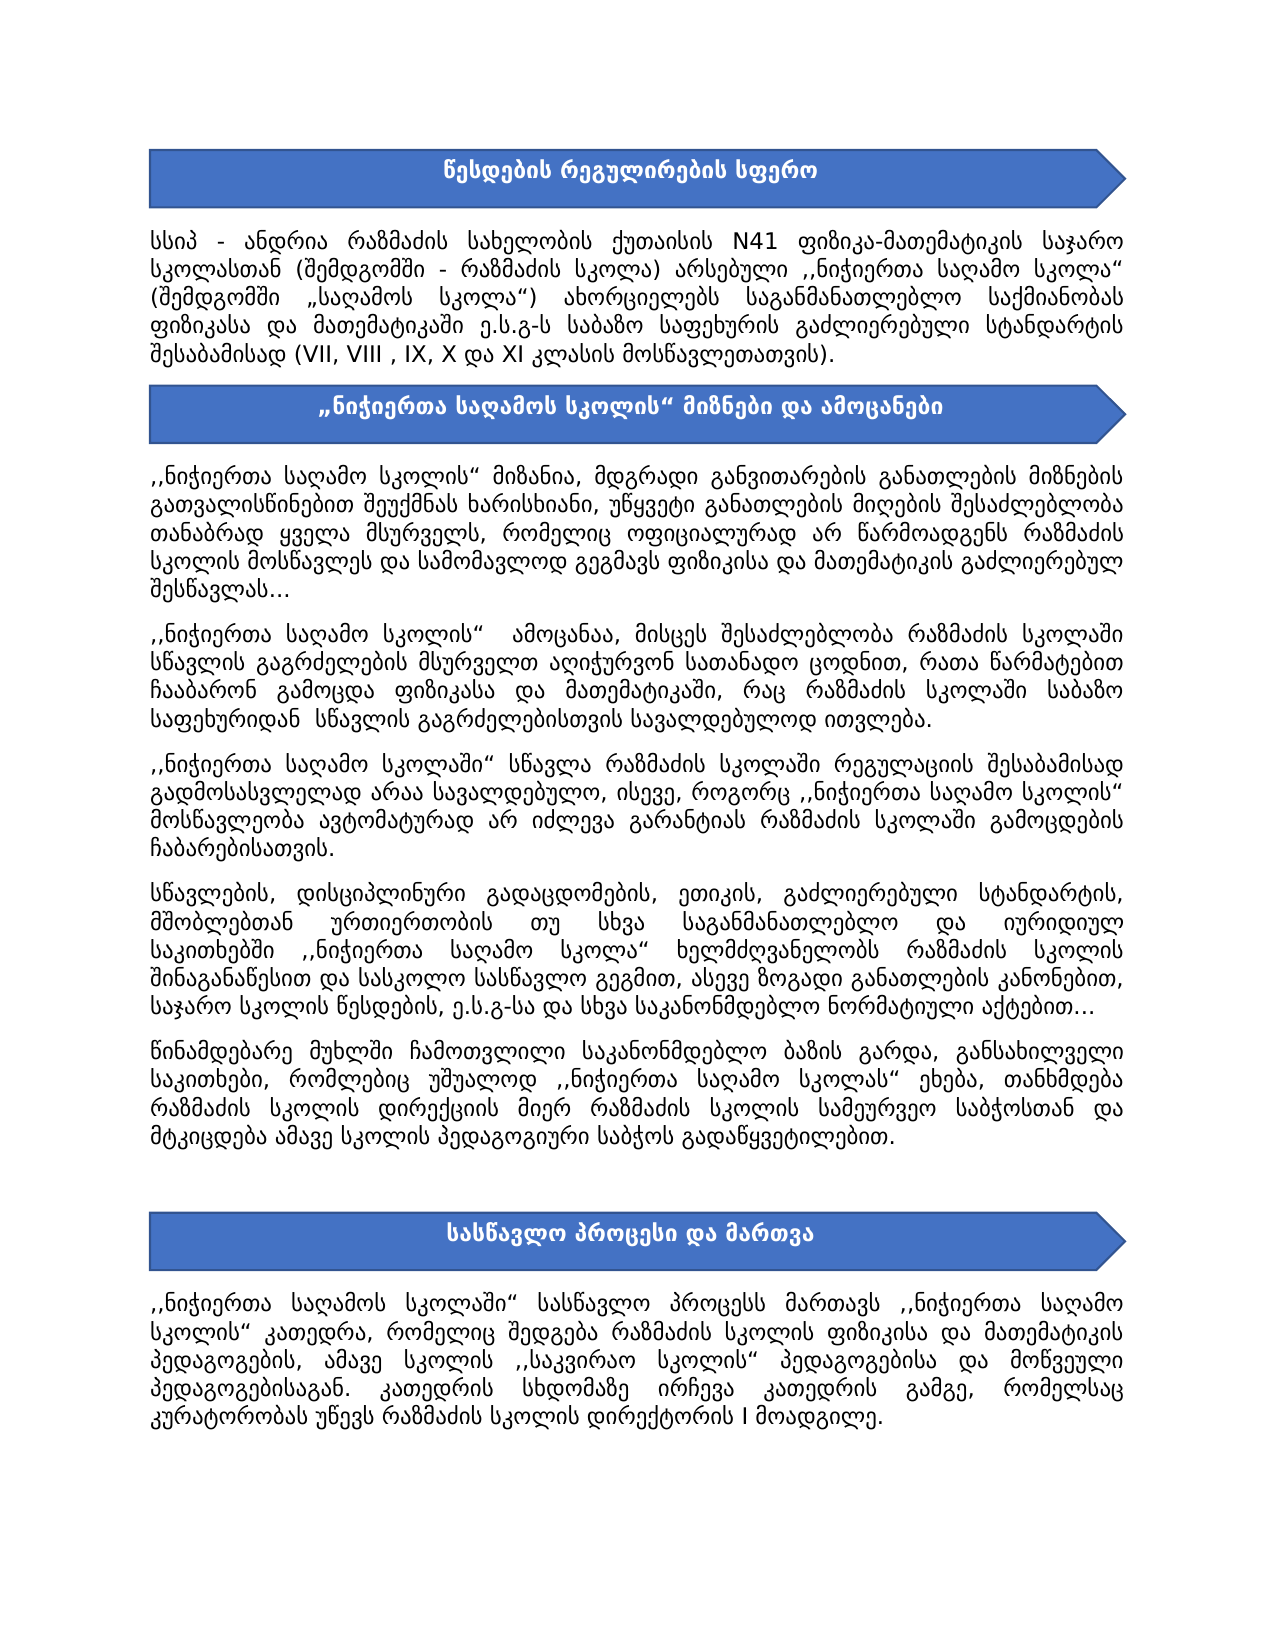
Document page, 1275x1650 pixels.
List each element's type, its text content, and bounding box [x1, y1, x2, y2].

text წინამდებარე მუხლში ჩამოთვლილი საკანონმდებლო ბაზის გარდა, განსახილველი საკითხები, რომლებიც უშუალოდ ,,ნიჭიერთა საღამო სკოლას“ ეხება, თანხმდება რაზმაძის სკოლის დირექციის მიერ რაზმაძის სკოლის სამეურვეო საბჭოსთან და მტკიცდება ამავე სკოლის პედაგოგიური საბჭოს გადაწყვეტილებით. [150, 1038, 1125, 1149]
text ,,ნიჭიერთა საღამო სკოლის“ ამოცანაა, მისცეს შესაძლებლობა რაზმაძის სკოლაში სწავლის გაგრძელების მსურველთ აღიჭურვონ სათანადო ცოდნით, რათა წარმატებით ჩააბარონ გამოცდა ფიზიკასა და მათემატიკაში, რაც რაზმაძის სკოლაში საბაზო საფეხურიდან სწავლის გაგრძელებისთვის სავალდებულოდ ითვლება. [150, 621, 1125, 733]
text ,,ნიჭიერთა საღამო სკოლის“ მიზანია, მდგრადი განვითარების განათლების მიზნების გათვალისწინებით შეუქმნას ხარისხიანი, უწყვეტი განათლების მიღების შესაძლებლობა თანაბრად ყველა მსურველს, რომელიც ოფიციალურად არ წარმოადგენს რაზმაძის სკოლის მოსწავლეს და სამომავლოდ გეგმავს ფიზიკისა და მათემატიკის გაძლიერებულ შესწავლას... [150, 463, 1125, 603]
text სსიპ - ანდრია რაზმაძის სახელობის ქუთაისის N41 ფიზიკა-მათემატიკის საჯარო სკოლასთან (შემდგომში - რაზმაძის სკოლა) არსებული ,,ნიჭიერთა საღამო სკოლა“ (შემდგომში „საღამოს სკოლა“) ახორციელებს საგანმანათლებლო საქმიანობას ფიზიკასა და მათემატიკაში ე.ს.გ-ს საბაზო საფეხურის გაძლიერებული სტანდარტის შესაბამისად (VII, VIII , IX, X და XI კლასის მოსწავლეთათვის). [150, 228, 1125, 367]
text ,,ნიჭიერთა საღამოს სკოლაში“ სასწავლო პროცესს მართავს ,,ნიჭიერთა საღამო სკოლის“ კათედრა, რომელიც შედგება რაზმაძის სკოლის ფიზიკისა და მათემატიკის პედაგოგების, ამავე სკოლის ,,საკვირაო სკოლის“ პედაგოგებისა და მოწვეული პედაგოგებისაგან. კათედრის სხდომაზე ირჩევა კათედრის გამგე, რომელსაც კურატორობას უწევს რაზმაძის სკოლის დირექტორის I მოადგილე. [150, 1291, 1125, 1430]
text ,,ნიჭიერთა საღამო სკოლაში“ სწავლა რაზმაძის სკოლაში რეგულაციის შესაბამისად გადმოსასვლელად არაა სავალდებულო, ისევე, როგორც ,,ნიჭიერთა საღამო სკოლის“ მოსწავლეობა ავტომატურად არ იძლევა გარანტიას რაზმაძის სკოლაში გამოცდების ჩაბარებისათვის. [150, 751, 1125, 862]
text სწავლების, დისციპლინური გადაცდომების, ეთიკის, გაძლიერებული სტანდარტის, მშობლებთან ურთიერთობის თუ სხვა საგანმანათლებლო და იურიდიულ საკითხებში ,,ნიჭიერთა საღამო სკოლა“ ხელმძღვანელობს რაზმაძის სკოლის შინაგანაწესით და სასკოლო სასწავლო გეგმით, ასევე ზოგადი განათლების კანონებით, საჯარო სკოლის წესდების, ე.ს.გ-სა და სხვა საკანონმდებლო ნორმატიული აქტებით... [150, 880, 1125, 1020]
